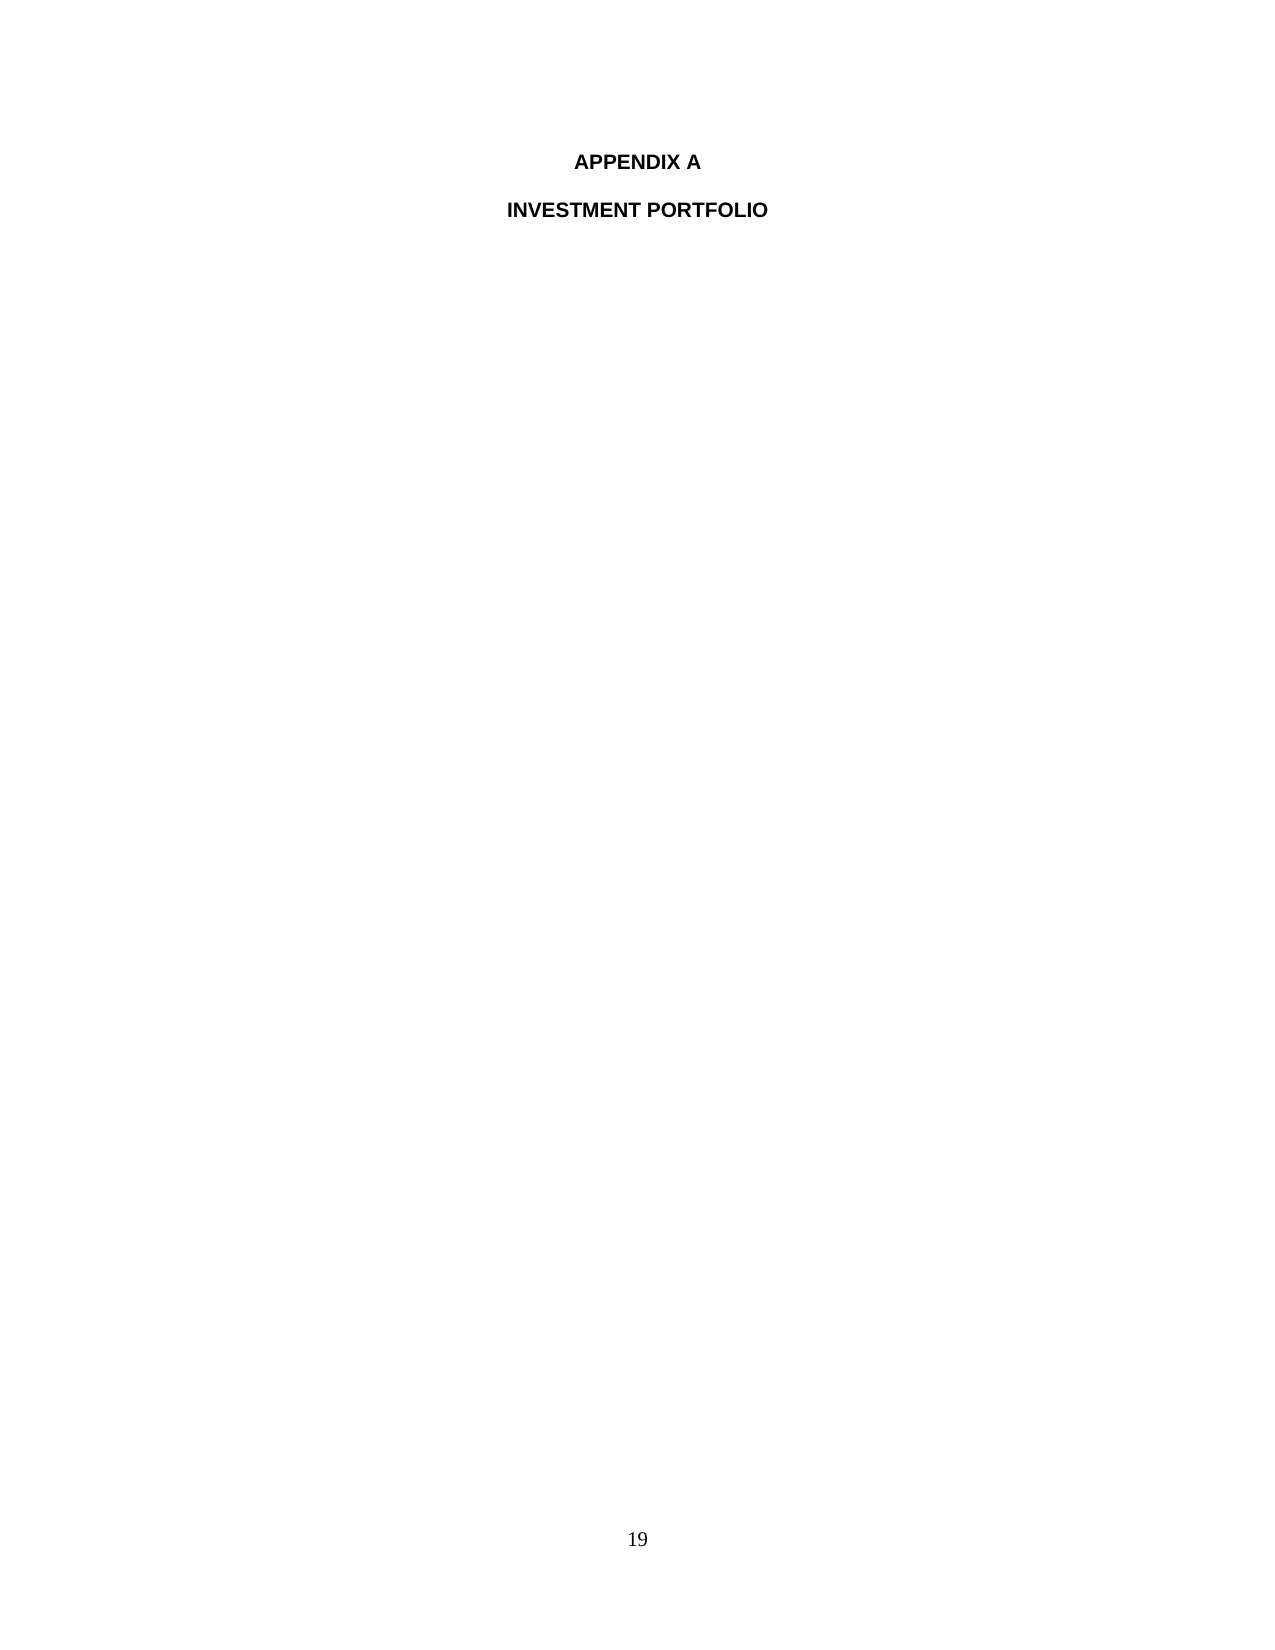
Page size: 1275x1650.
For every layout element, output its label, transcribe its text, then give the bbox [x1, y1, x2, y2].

text INVESTMENT PORTFOLIO [150, 198, 1125, 222]
text APPENDIX A [150, 150, 1125, 174]
